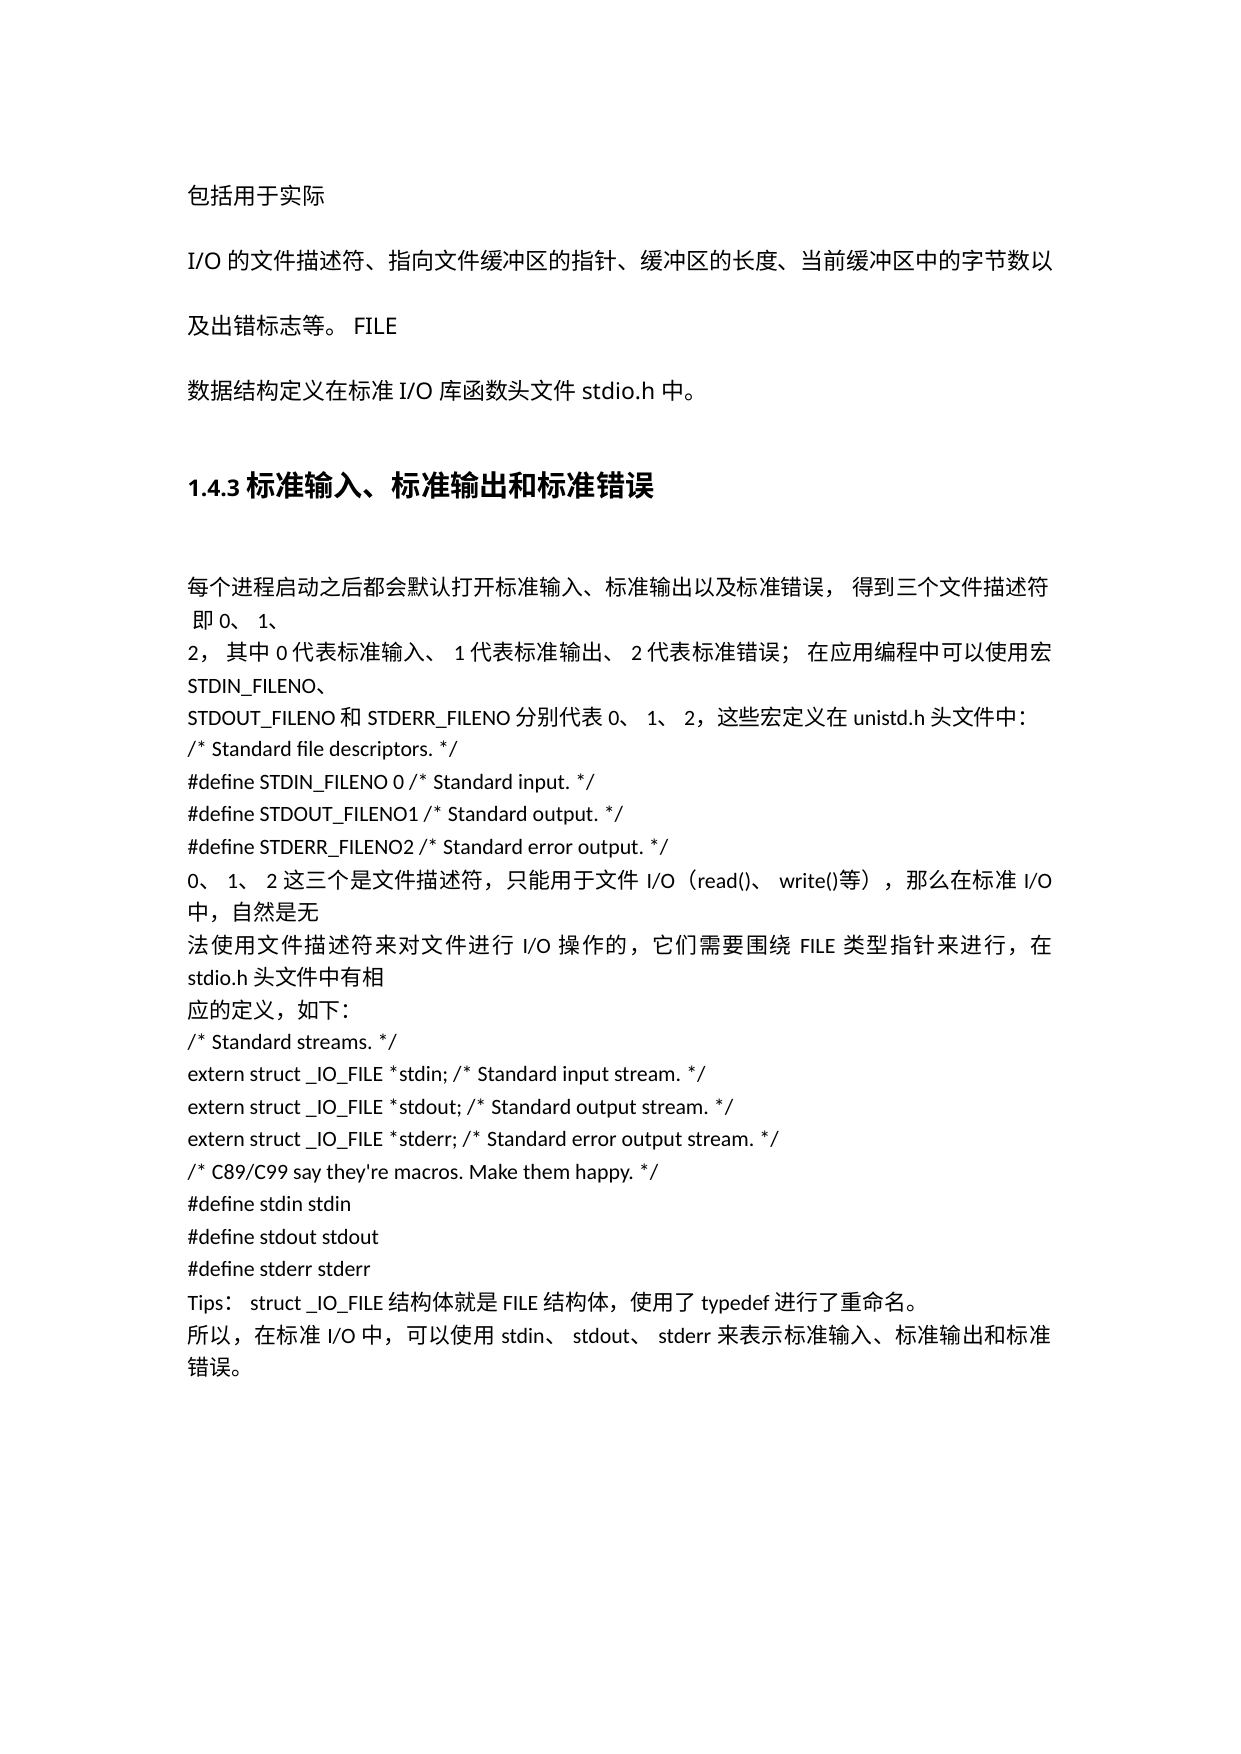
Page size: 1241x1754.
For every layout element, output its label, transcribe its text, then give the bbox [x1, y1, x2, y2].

text 每个进程启动之后都会默认打开标准输入、标准输出以及标准错误， 得到三个文件描述符， 即 0、 1、 2， 其中 0 代表标准输入、 1 代表标准输出、 2 代表标准错误； 在应用编程中可以使用宏 STDIN_FILENO、 STDOUT_FILENO 和 STDERR_FILENO 分别代表 0、 1、 2，这些宏定义在 unistd.h 头文件中： /* Standard file descriptors. */ #define STDIN_FILENO 0 /* Standard input. */ #define STDOUT_FILENO1 /* Standard output. */ #define STDERR_FILENO2 /* Standard error output. */ 0、 1、 2 这三个是文件描述符，只能用于文件 I/O（read()、 write()等），那么在标准 I/O 中，自然是无 法使用文件描述符来对文件进行 I/O 操作的，它们需要围绕 FILE 类型指针来进行，在 stdio.h 头文件中有相 应的定义，如下： /* Standard streams. */ extern struct _IO_FILE *stdin; /* Standard input stream. */ extern struct _IO_FILE *stdout; /* Standard output stream. */ extern struct _IO_FILE *stderr; /* Standard error output stream. */ /* C89/C99 say they're macros. Make them happy. */ #define stdin stdin #define stdout stdout #define stderr stderr Tips： struct _IO_FILE 结构体就是 FILE 结构体，使用了 typedef 进行了重命名。 所以，在标准 I/O 中，可以使用 stdin、 stdout、 stderr 来表示标准输入、标准输出和标准错误。 [187, 570, 1053, 1382]
subtitle 1.4.3 标准输入、标准输出和标准错误 [187, 451, 1053, 516]
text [187, 162, 1053, 422]
